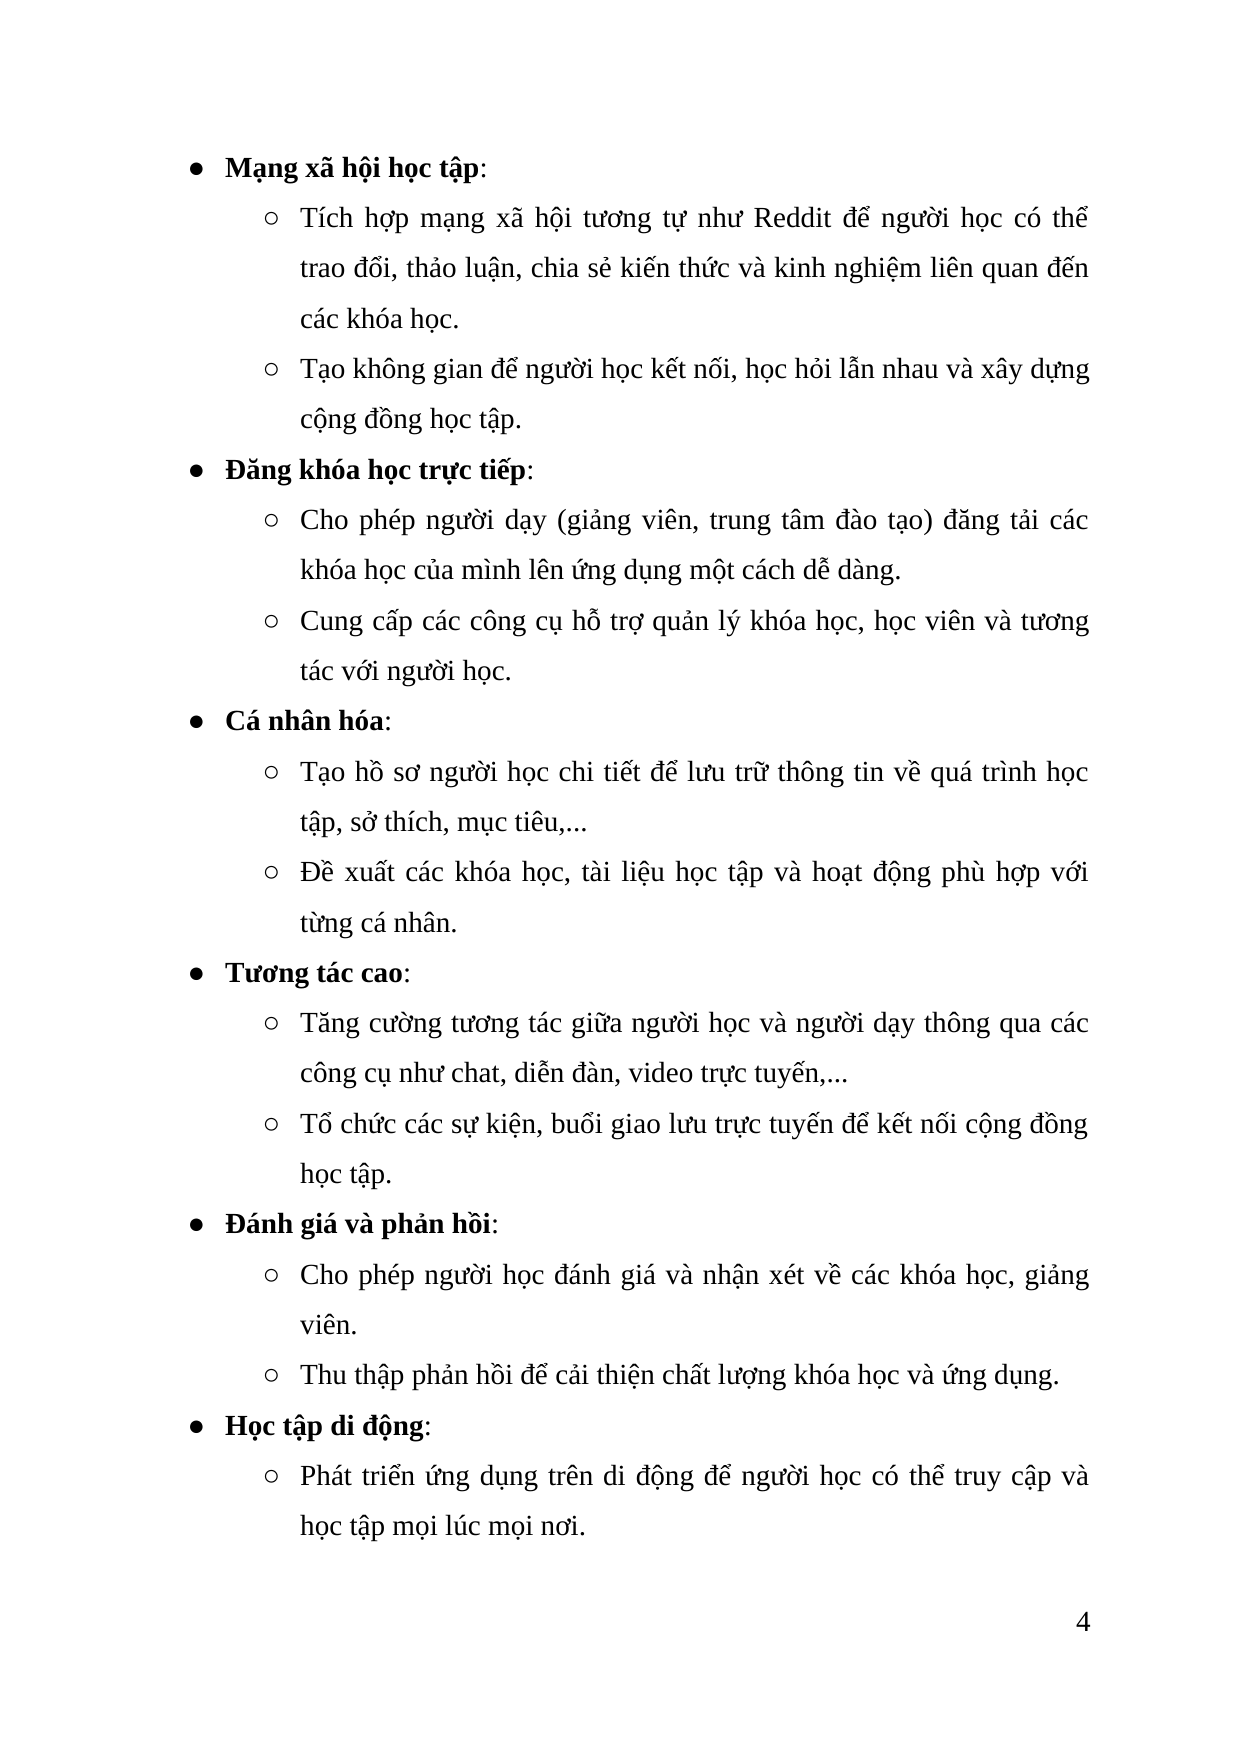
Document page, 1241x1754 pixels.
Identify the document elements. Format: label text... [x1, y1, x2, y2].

list Đánh giá và phản hồi: [187, 1207, 1090, 1240]
list Tích hợp mạng xã hội tương tự như Reddit để người học có thể trao đổi, thảo luận, chia sẻ kiến thức và kinh nghiệm liên quan đến các khóa học. [262, 200, 1090, 334]
list Thu thập phản hồi để cải thiện chất lượng khóa học và ứng dụng. [262, 1357, 1090, 1391]
list Đăng khóa học trực tiếp: [187, 452, 1090, 485]
list Cho phép người dạy (giảng viên, trung tâm đào tạo) đăng tải các khóa học của mình lên ứng dụng một cách dễ dàng. [262, 502, 1090, 586]
list Tương tác cao: [187, 955, 1090, 988]
list Cho phép người học đánh giá và nhận xét về các khóa học, giảng viên. [262, 1257, 1090, 1341]
list Học tập di động: [187, 1408, 1090, 1441]
list Đề xuất các khóa học, tài liệu học tập và hoạt động phù hợp với từng cá nhân. [262, 854, 1090, 938]
list Tổ chức các sự kiện, buổi giao lưu trực tuyến để kết nối cộng đồng học tập. [262, 1106, 1090, 1190]
list Cung cấp các công cụ hỗ trợ quản lý khóa học, học viên và tương tác với người học. [262, 603, 1090, 687]
list Phát triển ứng dụng trên di động để người học có thể truy cập và học tập mọi lúc mọi nơi. [262, 1458, 1090, 1542]
list Tạo hồ sơ người học chi tiết để lưu trữ thông tin về quá trình học tập, sở thích, mục tiêu,... [262, 754, 1090, 838]
list Mạng xã hội học tập: [187, 150, 1090, 183]
list Cá nhân hóa: [187, 703, 1090, 737]
list Tăng cường tương tác giữa người học và người dạy thông qua các công cụ như chat, diễn đàn, video trực tuyến,... [262, 1005, 1090, 1089]
list Tạo không gian để người học kết nối, học hỏi lẫn nhau và xây dựng cộng đồng học tập. [262, 351, 1090, 435]
